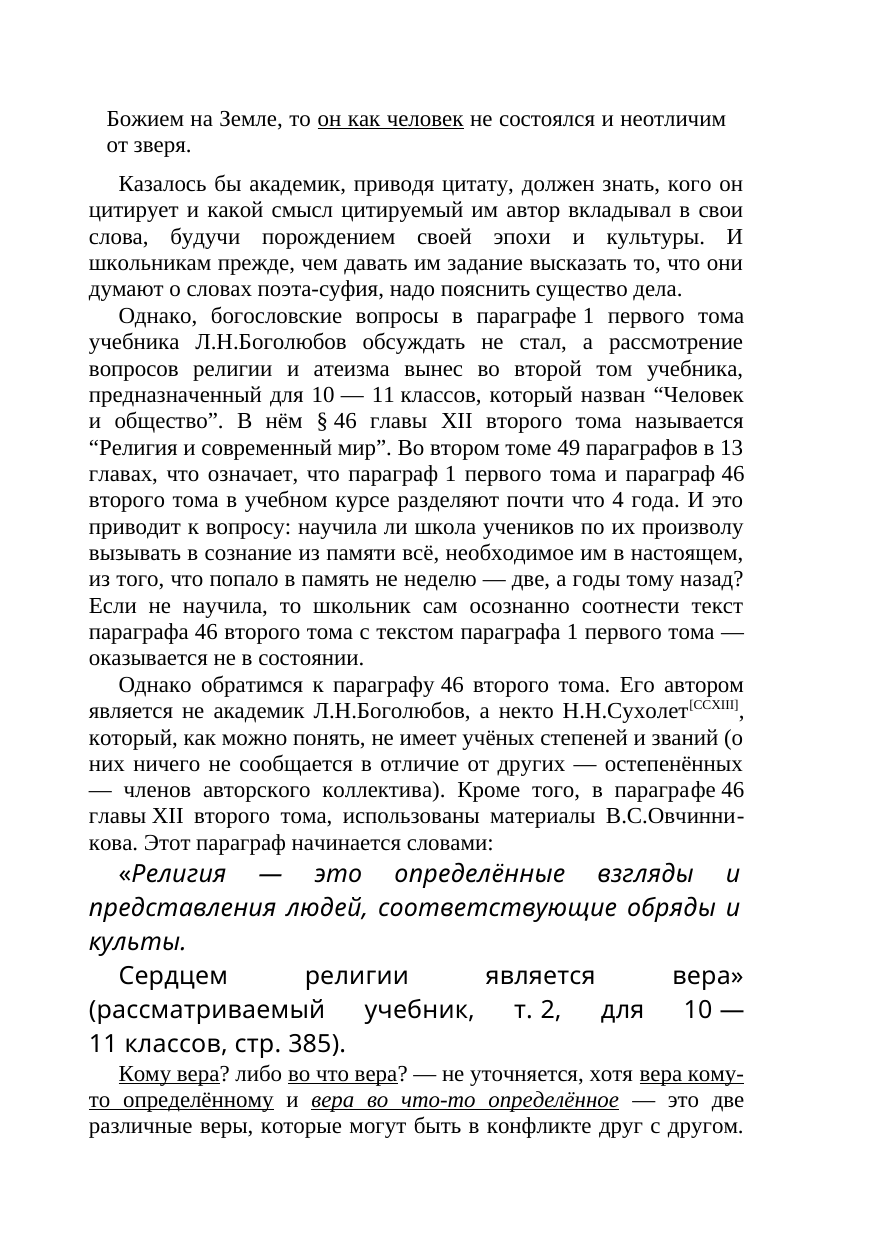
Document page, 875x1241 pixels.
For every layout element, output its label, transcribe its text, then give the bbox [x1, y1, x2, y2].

text Сердцем религии является вера» (рассматриваемый учебник, т. 2, для 10 — 11 классов, стр. 385). [89, 957, 744, 1060]
text Казалось бы академик, приводя цитату, должен знать, кого он цитирует и какой смысл цитируемый им автор вкладывал в свои слова, будучи порождением своей эпохи и культуры. И школьникам прежде, чем давать им задание высказать то, что они думают о словах поэта-суфия, надо пояснить существо дела. [89, 170, 744, 302]
text «Религия — это определённые взгляды и представления людей, соответствующие обряды и культы. [89, 855, 744, 957]
text Однако обратимся к параграфу 46 второго тома. Его автором является не академик Л.Н.Боголюбов, а некто Н.Н.Сухолет[CCXIII], который, как можно понять, не имеет учёных степеней и званий (о них ничего не сообщается в отличие от других — остепенённых — членов авторского коллектива). Кроме того, в параграфе 46 главы XII второго тома, использованы материалы В.С.Овчинникова. Этот параграф начинается словами: [89, 671, 744, 855]
text Однако, богословские вопросы в параграфе 1 первого тома учебника Л.Н.Боголюбов обсуждать не стал, а рассмотрение вопросов религии и атеизма вынес во второй том учебника, предназначенный для 10 — 11 классов, который назван “Человек и общество”. В нём 46 главы XII второго тома называется “Религия и современный мир”. Во втором томе 49 параграфов в 13 главах, что означает, что параграф 1 первого тома и параграф 46 второго тома в учебном курсе разделяют почти что 4 года. И это приводит к вопросу: научила ли школа учеников по их произволу вызывать в сознание из памяти всё, необходимое им в настоящем, из того, что попало в память не неделю — две, а годы тому назад? Если не научила, то школьник сам осознанно соотнести текст параграфа 46 второго тома с текстом параграфа 1 первого тома — оказывается не в состоянии. [89, 302, 744, 671]
